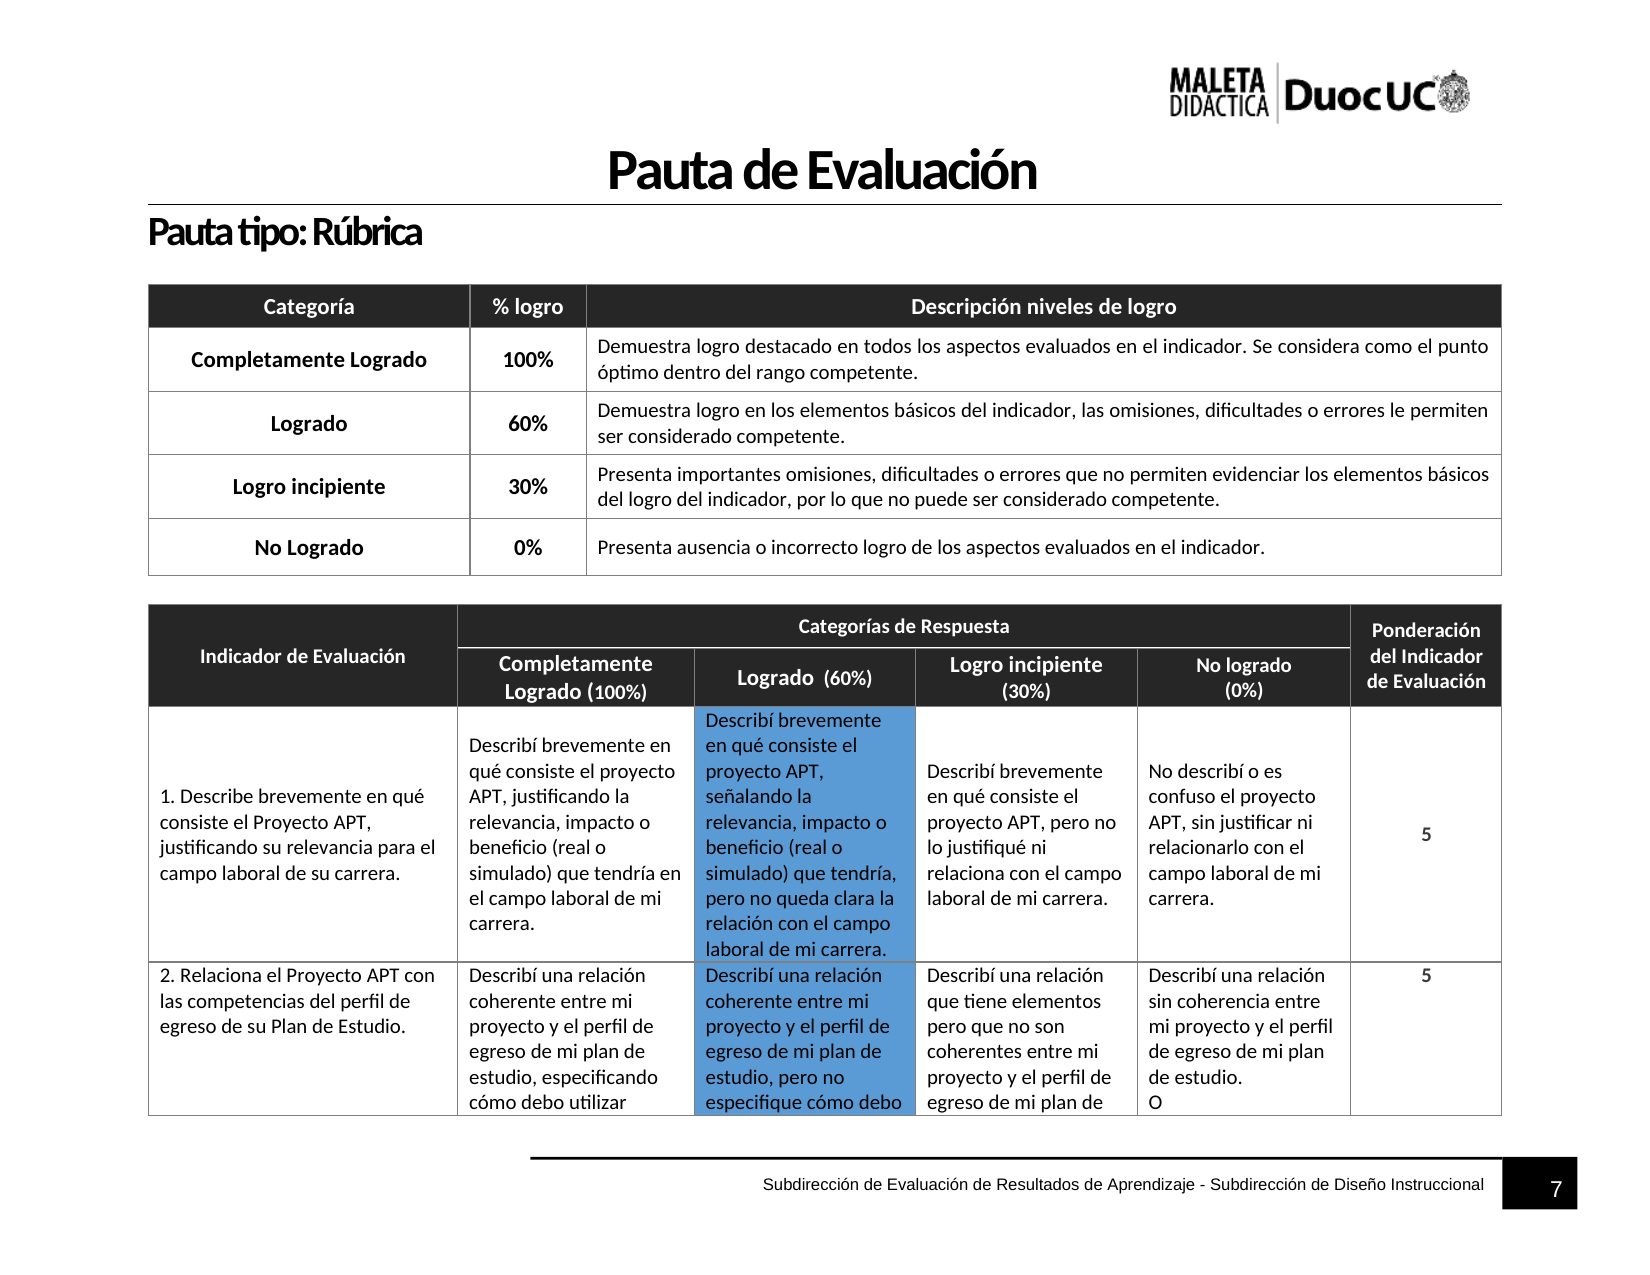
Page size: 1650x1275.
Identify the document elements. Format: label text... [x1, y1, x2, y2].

table_header Descripción niveles de logro [587, 285, 1501, 327]
table_cell 1. Describe brevemente en qué consiste el Proyecto APT, justificando su relevancia para el campo laboral de su carrera. [149, 707, 457, 961]
table_cell Describí una relación que tiene elementos pero que no son coherentes entre mi proyecto y el perfil de egreso de mi plan de estudio. [916, 963, 1137, 1115]
table_cell Presenta importantes omisiones, dificultades o errores que no permiten evidenciar los elementos básicos del logro del indicador, por lo que no puede ser considerado competente. [587, 455, 1501, 518]
table_header Ponderación del Indicador de Evaluación [1351, 605, 1501, 706]
table_cell Logro incipiente [149, 455, 469, 518]
table_cell 0% [471, 519, 586, 575]
table_cell 5 [1351, 963, 1501, 1115]
table_cell Presenta ausencia o incorrecto logro de los aspectos evaluados en el indicador. [587, 519, 1501, 575]
table_cell No describí o es confuso el proyecto APT, sin justificar ni relacionarlo con el campo laboral de mi carrera. [1138, 707, 1350, 961]
table_cell Logro incipiente (30%) [916, 649, 1137, 706]
table_cell No logrado (0%) [1138, 649, 1350, 706]
table_header % logro [471, 285, 586, 327]
table_cell Logrado (60%) [695, 649, 915, 706]
table_cell Demuestra logro en los elementos básicos del indicador, las omisiones, dificultades o errores le permiten ser considerado competente. [587, 392, 1501, 454]
table_cell Describí brevemente en qué consiste el proyecto APT, pero no lo justifiqué ni relaciona con el campo laboral de mi carrera. [916, 707, 1137, 961]
table_cell Completamente Logrado [149, 328, 469, 391]
table_cell 30% [471, 455, 586, 518]
table_header Categorías de Respuesta [458, 605, 1350, 647]
table_cell 5 [1351, 707, 1501, 961]
table_cell 2. Relaciona el Proyecto APT con las competencias del perfil de egreso de su Plan de Estudio. [149, 963, 457, 1115]
table_header Indicador de Evaluación [149, 605, 457, 706]
table_cell Demuestra logro destacado en todos los aspectos evaluados en el indicador. Se considera como el punto óptimo dentro del rango competente. [587, 328, 1501, 391]
text Pauta de Evaluación [148, 133, 1502, 204]
table_cell Logrado [149, 392, 469, 454]
table_cell Describí brevemente en qué consiste el proyecto APT, señalando la relevancia, impacto o beneficio (real o simulado) que tendría, pero no queda clara la relación con el campo laboral de mi carrera. [695, 707, 915, 961]
table_cell 60% [471, 392, 586, 454]
table_cell Completamente Logrado (100%) [458, 649, 694, 706]
picture [1162, 54, 1478, 130]
table_header Categoría [149, 285, 469, 327]
table_cell Describí brevemente en qué consiste el proyecto APT, justificando la relevancia, impacto o beneficio (real o simulado) que tendría en el campo laboral de mi carrera. [458, 707, 694, 961]
text Pauta tipo: Rúbrica [148, 205, 1502, 256]
table_cell 100% [471, 328, 586, 391]
table_cell No Logrado [149, 519, 469, 575]
